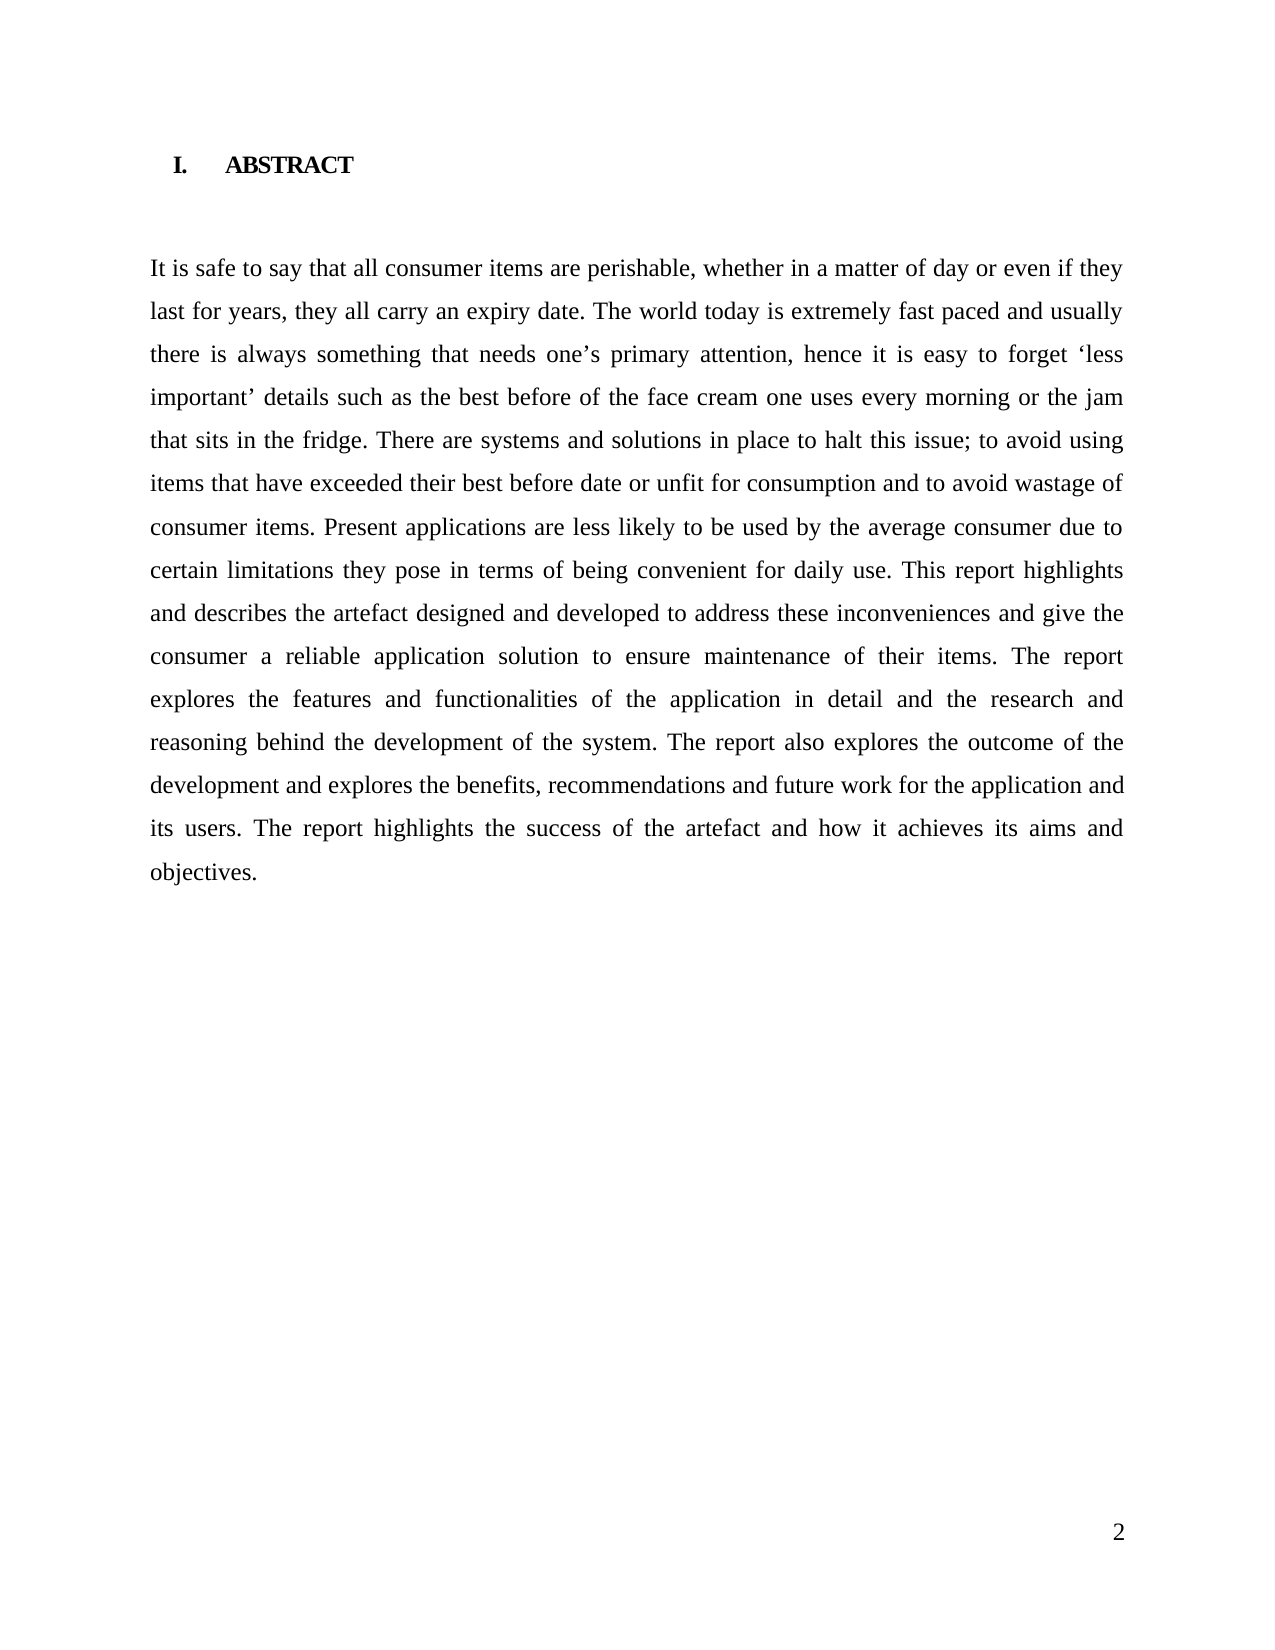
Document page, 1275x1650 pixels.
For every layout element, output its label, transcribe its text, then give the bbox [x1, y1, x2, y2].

title Abstract [187, 150, 1125, 179]
text It is safe to say that all consumer items are perishable, whether in a matter of day or even if they last for years, they all carry an expiry date. The world today is extremely fast paced and usually there is always something that needs one’s primary attention, hence it is easy to forget ‘less important’ details such as the best before of the face cream one uses every morning or the jam that sits in the fridge. There are systems and solutions in place to halt this issue; to avoid using items that have exceeded their best before date or unfit for consumption and to avoid wastage of consumer items. Present applications are less likely to be used by the average consumer due to certain limitations they pose in terms of being convenient for daily use. This report highlights and describes the artefact designed and developed to address these inconveniences and give the consumer a reliable application solution to ensure maintenance of their items. The report explores the features and functionalities of the application in detail and the research and reasoning behind the development of the system. The report also explores the outcome of the development and explores the benefits, recommendations and future work for the application and its users. The report highlights the success of the artefact and how it achieves its aims and objectives. [150, 253, 1125, 885]
